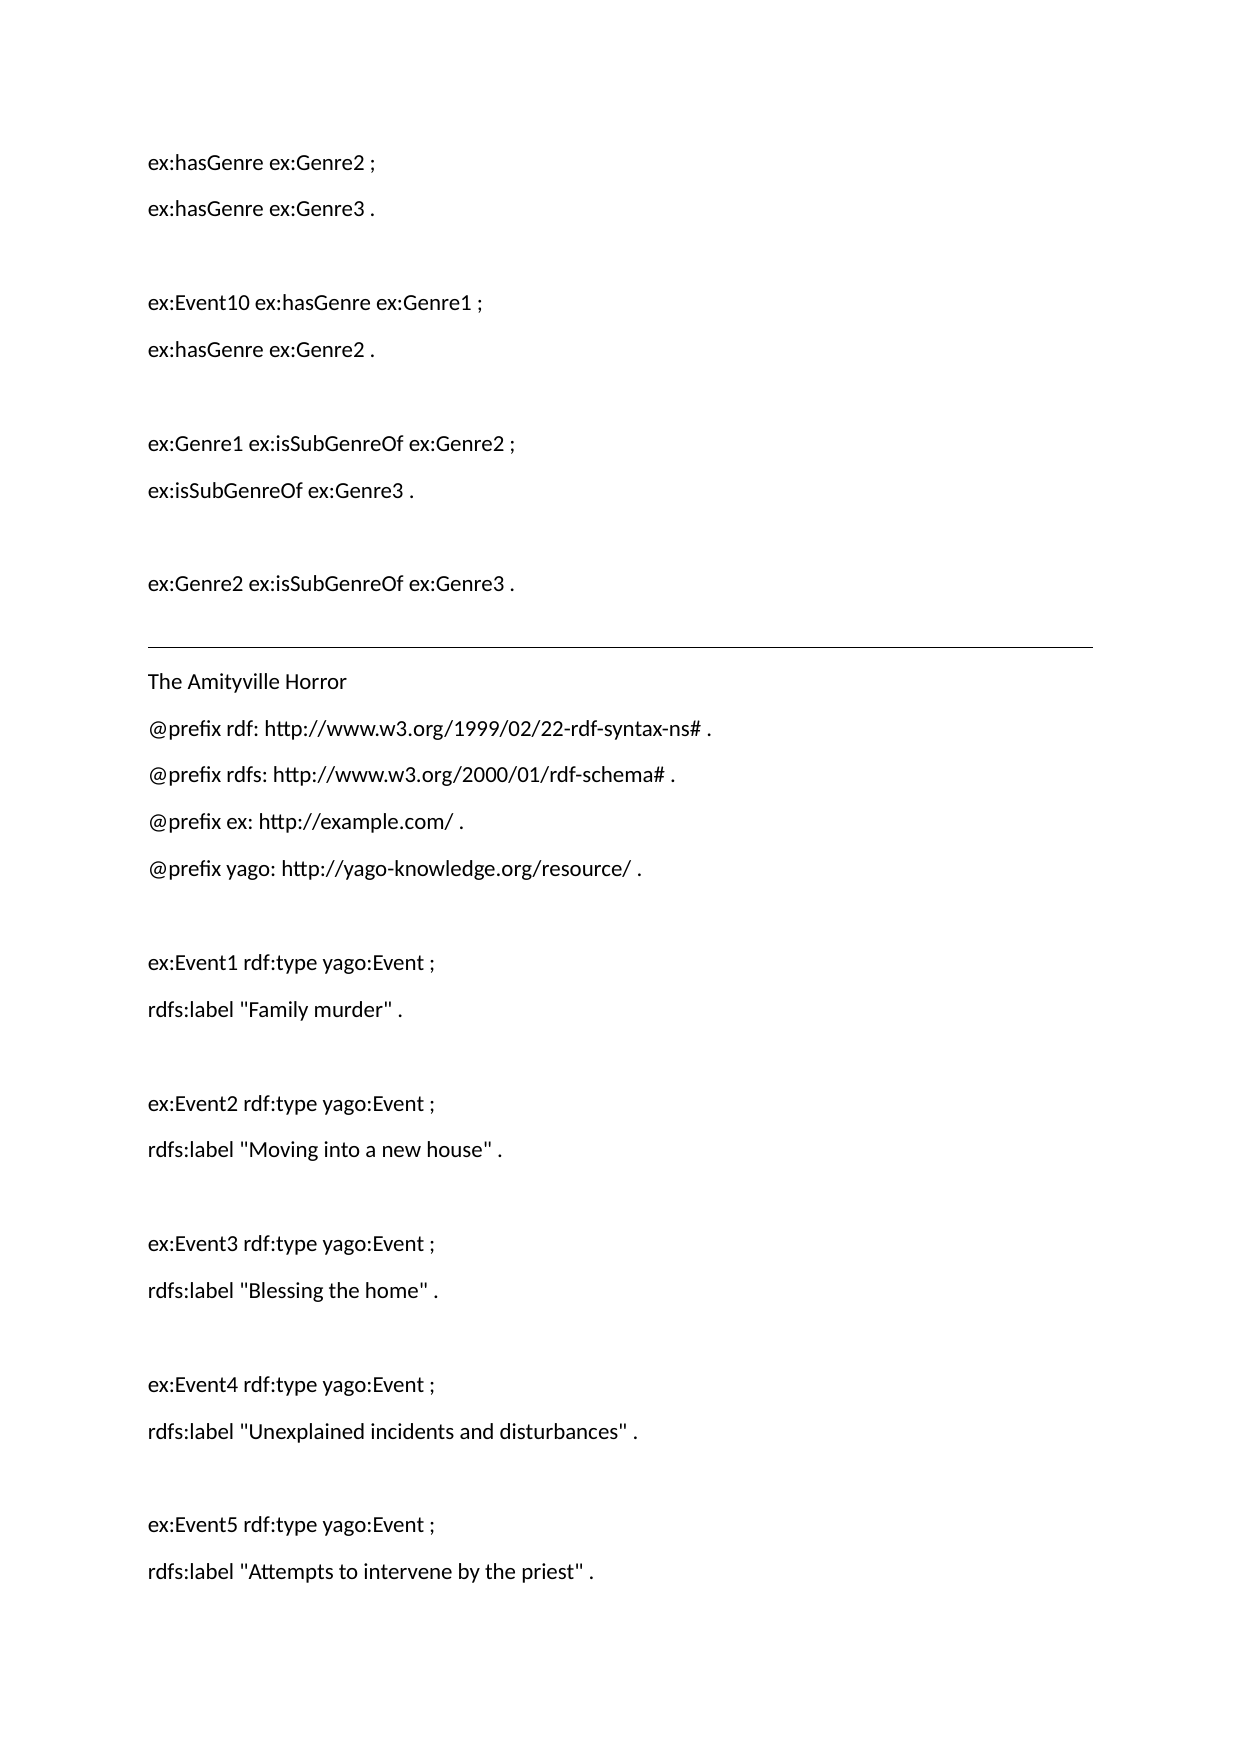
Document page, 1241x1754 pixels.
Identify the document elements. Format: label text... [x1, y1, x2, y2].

text ex:hasGenre ex:Genre2 ; [148, 148, 1093, 176]
text @prefix ex: http://example.com/ . [148, 807, 1093, 836]
text rdfs:label "Family murder" . [148, 995, 1093, 1023]
text ex:Event2 rdf:type yago:Event ; [148, 1089, 1093, 1117]
text @prefix rdf: http://www.w3.org/1999/02/22-rdf-syntax-ns# . [148, 714, 1093, 742]
text ex:Event5 rdf:type yago:Event ; [148, 1511, 1093, 1539]
text ex:Event1 rdf:type yago:Event ; [148, 948, 1093, 976]
text ex:Event3 rdf:type yago:Event ; [148, 1229, 1093, 1257]
text rdfs:label "Unexplained incidents and disturbances" . [148, 1417, 1093, 1445]
text ex:isSubGenreOf ex:Genre3 . [148, 476, 1093, 504]
text @prefix rdfs: http://www.w3.org/2000/01/rdf-schema# . [148, 761, 1093, 789]
text ex:Genre2 ex:isSubGenreOf ex:Genre3 . [148, 569, 1093, 597]
text ex:hasGenre ex:Genre3 . [148, 194, 1093, 222]
text rdfs:label "Blessing the home" . [148, 1276, 1093, 1304]
text rdfs:label "Moving into a new house" . [148, 1136, 1093, 1164]
text @prefix yago: http://yago-knowledge.org/resource/ . [148, 854, 1093, 882]
text rdfs:label "Attempts to intervene by the priest" . [148, 1557, 1093, 1586]
text ex:Event10 ex:hasGenre ex:Genre1 ; [148, 288, 1093, 316]
text ex:hasGenre ex:Genre2 . [148, 335, 1093, 363]
text The Amityville Horror [148, 667, 1093, 695]
text ex:Event4 rdf:type yago:Event ; [148, 1370, 1093, 1398]
text ex:Genre1 ex:isSubGenreOf ex:Genre2 ; [148, 429, 1093, 457]
